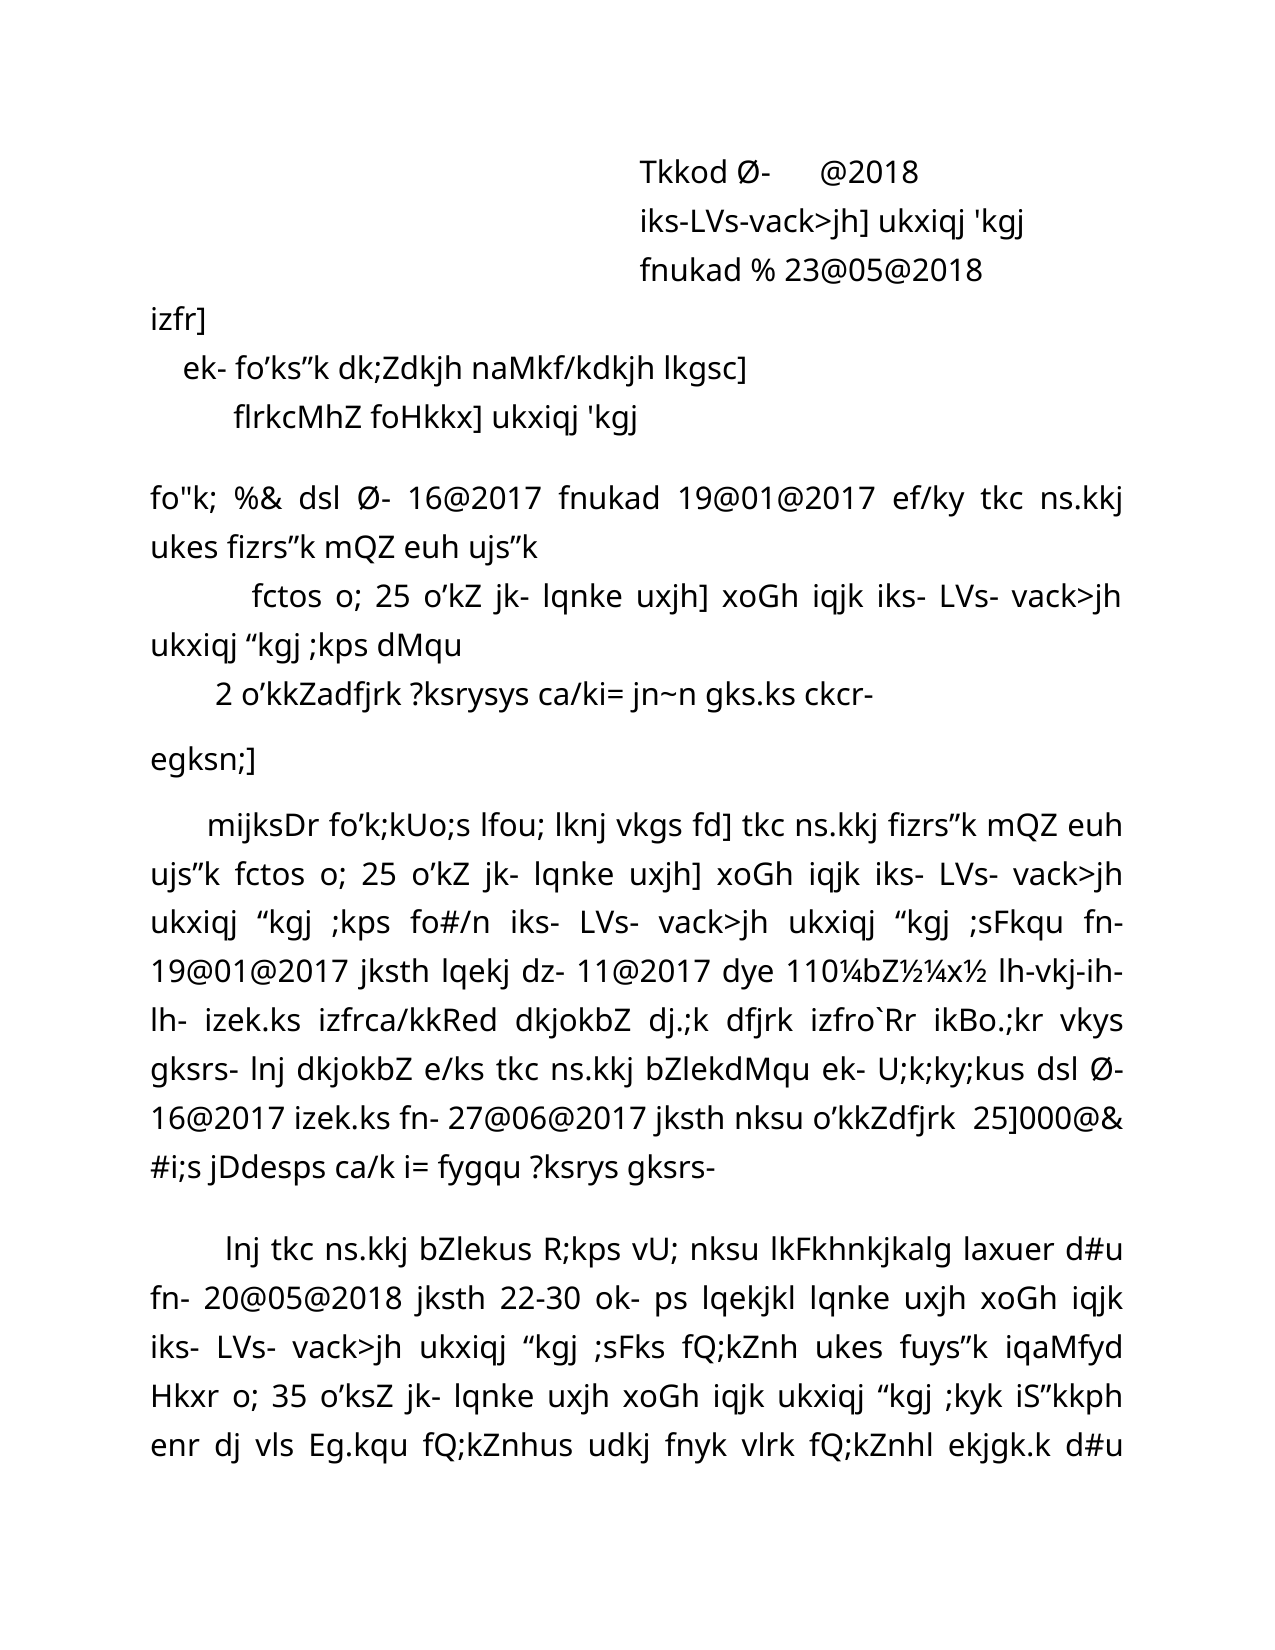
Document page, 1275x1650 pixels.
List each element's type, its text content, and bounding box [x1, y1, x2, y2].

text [150, 1227, 1125, 1465]
text fo"k; %& dsl Ø- 16@2017 fnukad 19@01@2017 ef/ky tkc ns.kkj ukes fizrs”k mQZ euh ujs”k [150, 476, 1125, 568]
text izfr] [150, 297, 1125, 339]
text iks-LVs-vack>jh] ukxiqj 'kgj [225, 199, 1125, 242]
text egksn;] [150, 737, 1125, 780]
text fnukad % 23@05@2018 [225, 248, 1125, 291]
text mijksDr fo’k;kUo;s lfou; lknj vkgs fd] tkc ns.kkj fizrs”k mQZ euh ujs”k fctos o; 25 o’kZ jk- lqnke uxjh] xoGh iqjk iks- LVs- vack>jh ukxiqj “kgj ;kps fo#/n iks- LVs- vack>jh ukxiqj “kgj ;sFkqu fn- 19@01@2017 jksth lqekj dz- 11@2017 dye 110¼bZ½¼x½ lh-vkj-ih-lh- izek.ks izfrca/kkRed dkjokbZ dj.;k dfjrk izfro`Rr ikBo.;kr vkys gksrs- lnj dkjokbZ e/ks tkc ns.kkj bZlekdMqu ek- U;k;ky;kus dsl Ø- 16@2017 izek.ks fn- 27@06@2017 jksth nksu o’kkZdfjrk 25]000@& #i;s jDdesps ca/k i= fygqu ?ksrys gksrs- [150, 803, 1125, 1188]
text fctos o; 25 o’kZ jk- lqnke uxjh] xoGh iqjk iks- LVs- vack>jh ukxiqj “kgj ;kps dMqu [150, 574, 1125, 666]
text 2 o’kkZadfjrk ?ksrysys ca/ki= jn~n gks.ks ckcr- [150, 672, 1125, 715]
text ek- fo’ks”k dk;Zdkjh naMkf/kdkjh lkgsc] [150, 346, 1125, 388]
text Tkkod Ø- @2018 [225, 150, 1125, 193]
text flrkcMhZ foHkkx] ukxiqj 'kgj [225, 395, 1125, 437]
